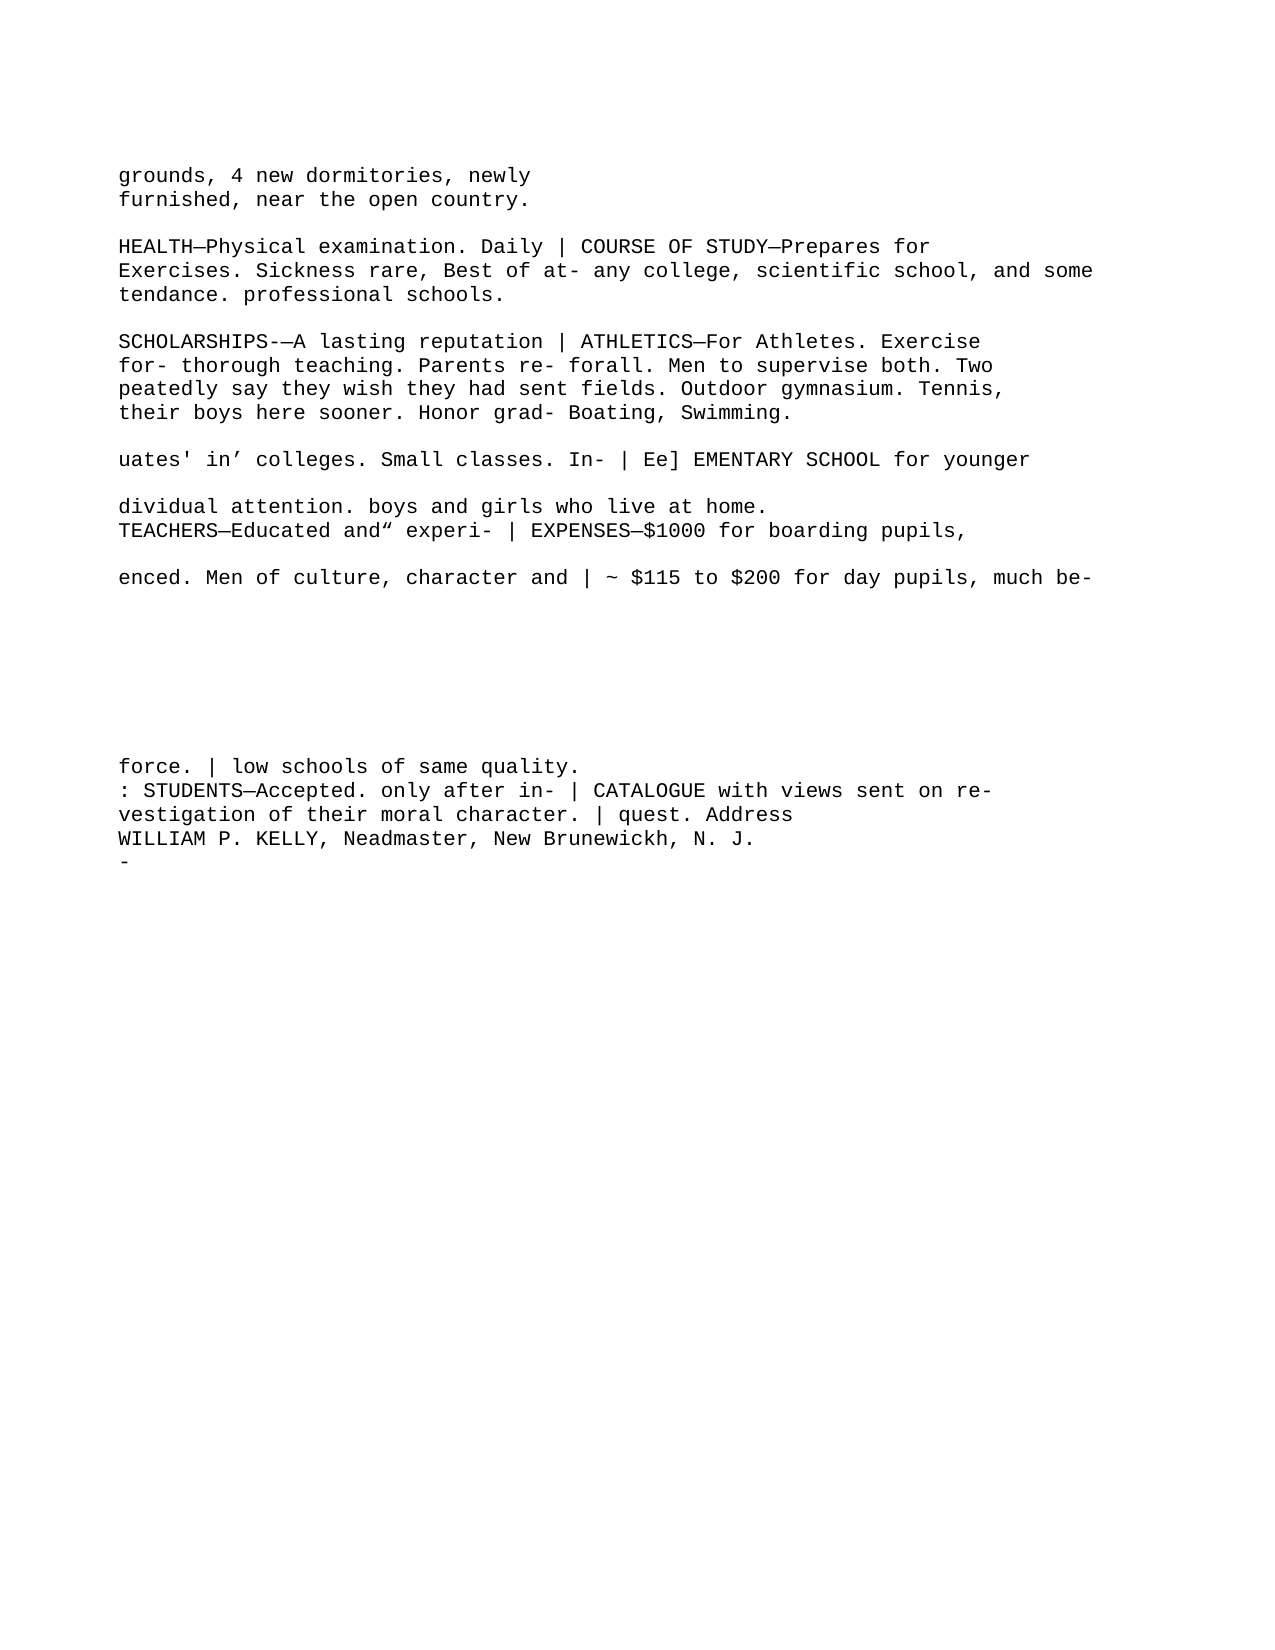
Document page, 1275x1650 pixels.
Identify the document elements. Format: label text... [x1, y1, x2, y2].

text grounds, 4 new dormitories, newly [118, 165, 1157, 189]
text Exercises. Sickness rare, Best of at- any college, scientific school, and some [118, 260, 1157, 284]
text HEALTH—Physical examination. Daily | COURSE OF STUDY—Prepares for [118, 236, 1157, 260]
text furnished, near the open country. [118, 189, 1157, 213]
text WILLIAM P. KELLY, Neadmaster, New Brunewickh, N. J. [118, 827, 1157, 851]
text SCHOLARSHIPS-—A lasting reputation | ATHLETICS—For Athletes. Exercise [118, 331, 1157, 354]
text dividual attention. boys and girls who live at home. [118, 496, 1157, 520]
text - [118, 851, 1157, 875]
text TEACHERS—Educated and“ experi- | EXPENSES—$1000 for boarding pupils, [118, 520, 1157, 544]
text vestigation of their moral character. | quest. Address [118, 804, 1157, 827]
text tendance. professional schools. [118, 284, 1157, 307]
text peatedly say they wish they had sent fields. Outdoor gymnasium. Tennis, [118, 378, 1157, 402]
text force. | low schools of same quality. [118, 757, 1157, 780]
text : STUDENTS—Accepted. only after in- | CATALOGUE with views sent on re- [118, 780, 1157, 804]
text enced. Men of culture, character and | ~ $115 to $200 for day pupils, much be- [118, 567, 1157, 591]
text for- thorough teaching. Parents re- forall. Men to supervise both. Two [118, 354, 1157, 378]
text their boys here sooner. Honor grad- Boating, Swimming. [118, 402, 1157, 426]
text uates' in’ colleges. Small classes. In- | Ee] EMENTARY SCHOOL for younger [118, 449, 1157, 473]
